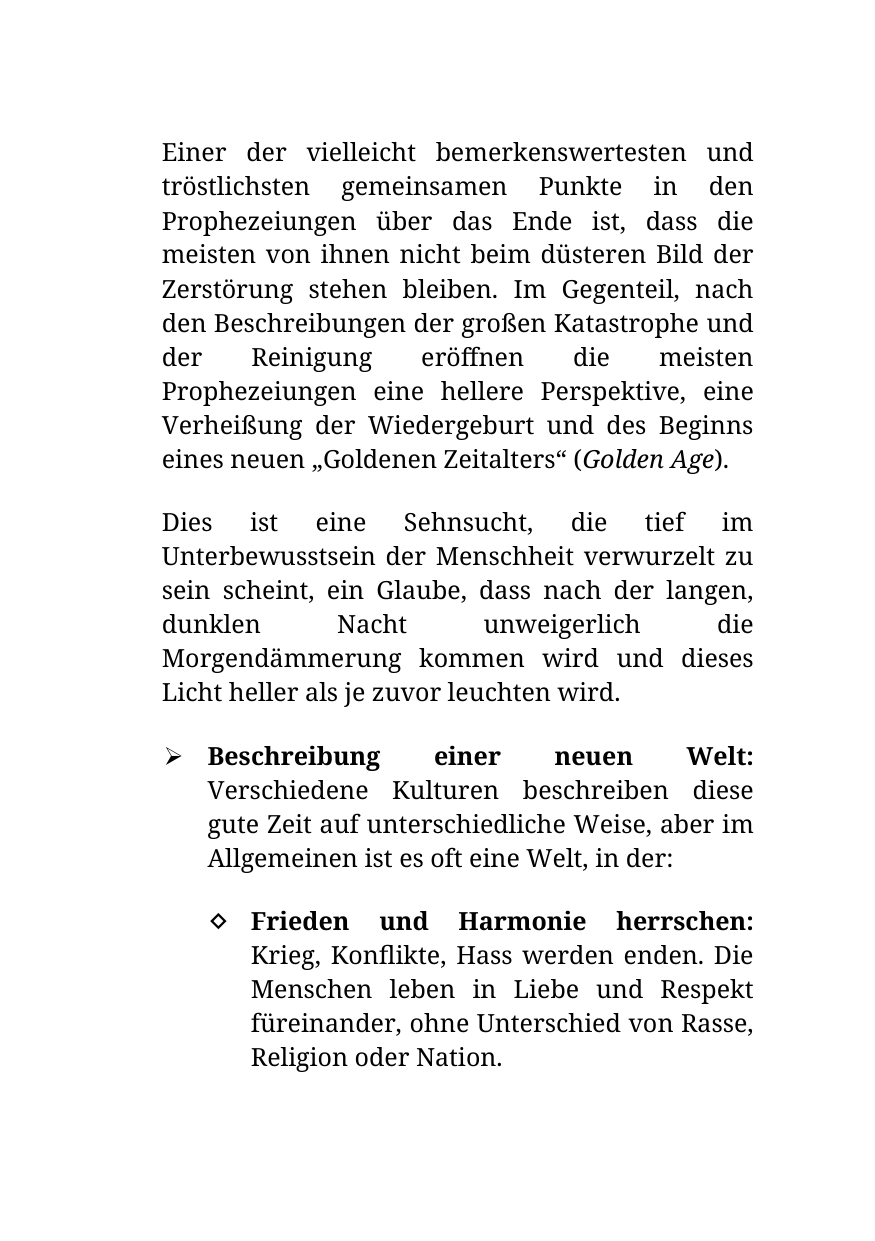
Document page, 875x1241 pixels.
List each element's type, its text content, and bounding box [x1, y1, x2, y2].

list Frieden und Harmonie herrschen: Krieg, Konflikte, Hass werden enden. Die Menschen leben in Liebe und Respekt füreinander, ohne Unterschied von Rasse, Religion oder Nation. [207, 904, 754, 1074]
text Dies ist eine Sehnsucht, die tief im Unterbewusstsein der Menschheit verwurzelt zu sein scheint, ein Glaube, dass nach der langen, dunklen Nacht unweigerlich die Morgendämmerung kommen wird und dieses Licht heller als je zuvor leuchten wird. [162, 505, 754, 709]
list Beschreibung einer neuen Welt: Verschiedene Kulturen beschreiben diese gute Zeit auf unterschiedliche Weise, aber im Allgemeinen ist es oft eine Welt, in der: [164, 738, 754, 874]
text Einer der vielleicht bemerkenswertesten und tröstlichsten gemeinsamen Punkte in den Prophezeiungen über das Ende ist, dass die meisten von ihnen nicht beim düsteren Bild der Zerstörung stehen bleiben. Im Gegenteil, nach den Beschreibungen der großen Katastrophe und der Reinigung eröffnen die meisten Prophezeiungen eine hellere Perspektive, eine Verheißung der Wiedergeburt und des Beginns eines neuen „Goldenen Zeitalters“ (Golden Age). [162, 135, 754, 476]
